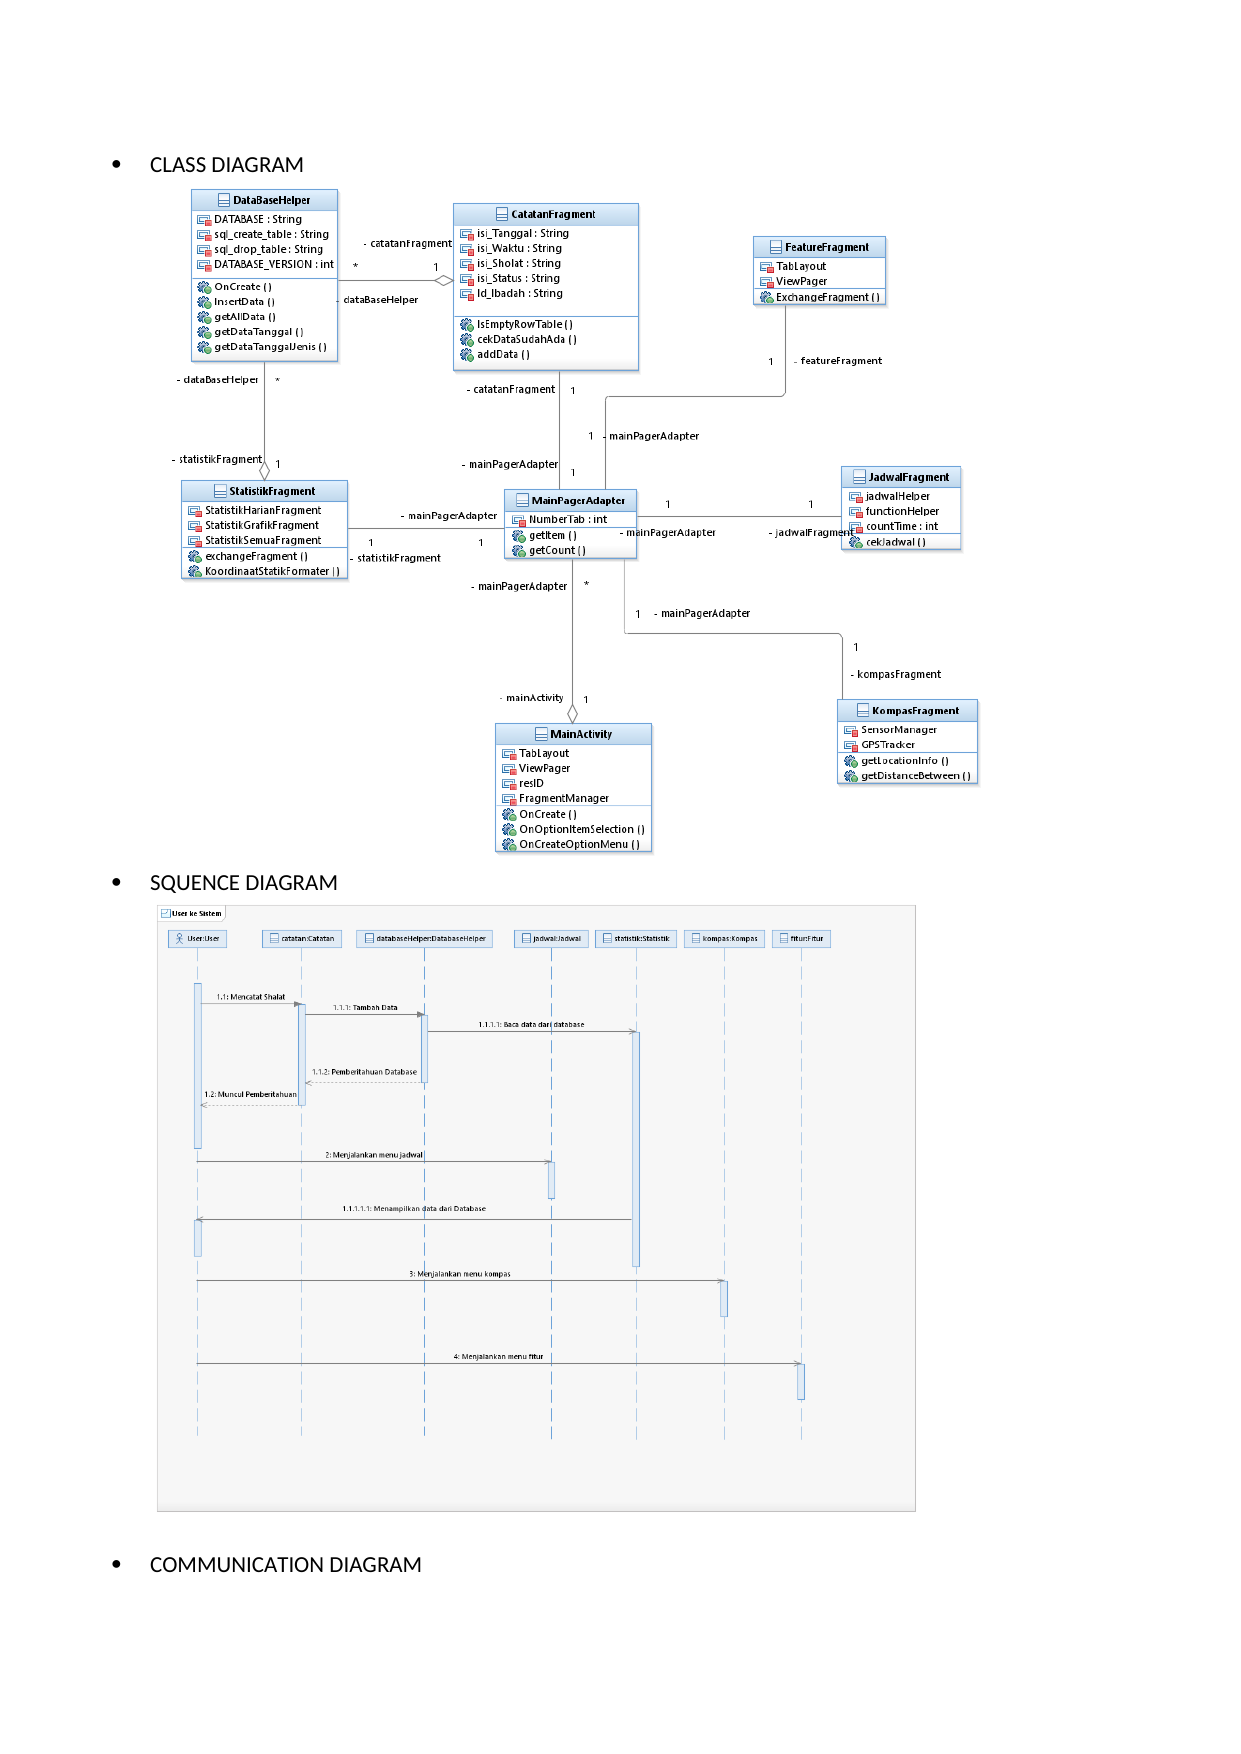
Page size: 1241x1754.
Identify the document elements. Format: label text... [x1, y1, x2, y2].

picture [150, 898, 922, 1518]
list COMMUNICATION DIAGRAM [112, 1550, 1090, 1578]
picture [150, 180, 991, 866]
list SQUENCE DIAGRAM [112, 868, 1090, 896]
list CLASS DIAGRAM [112, 150, 1090, 178]
